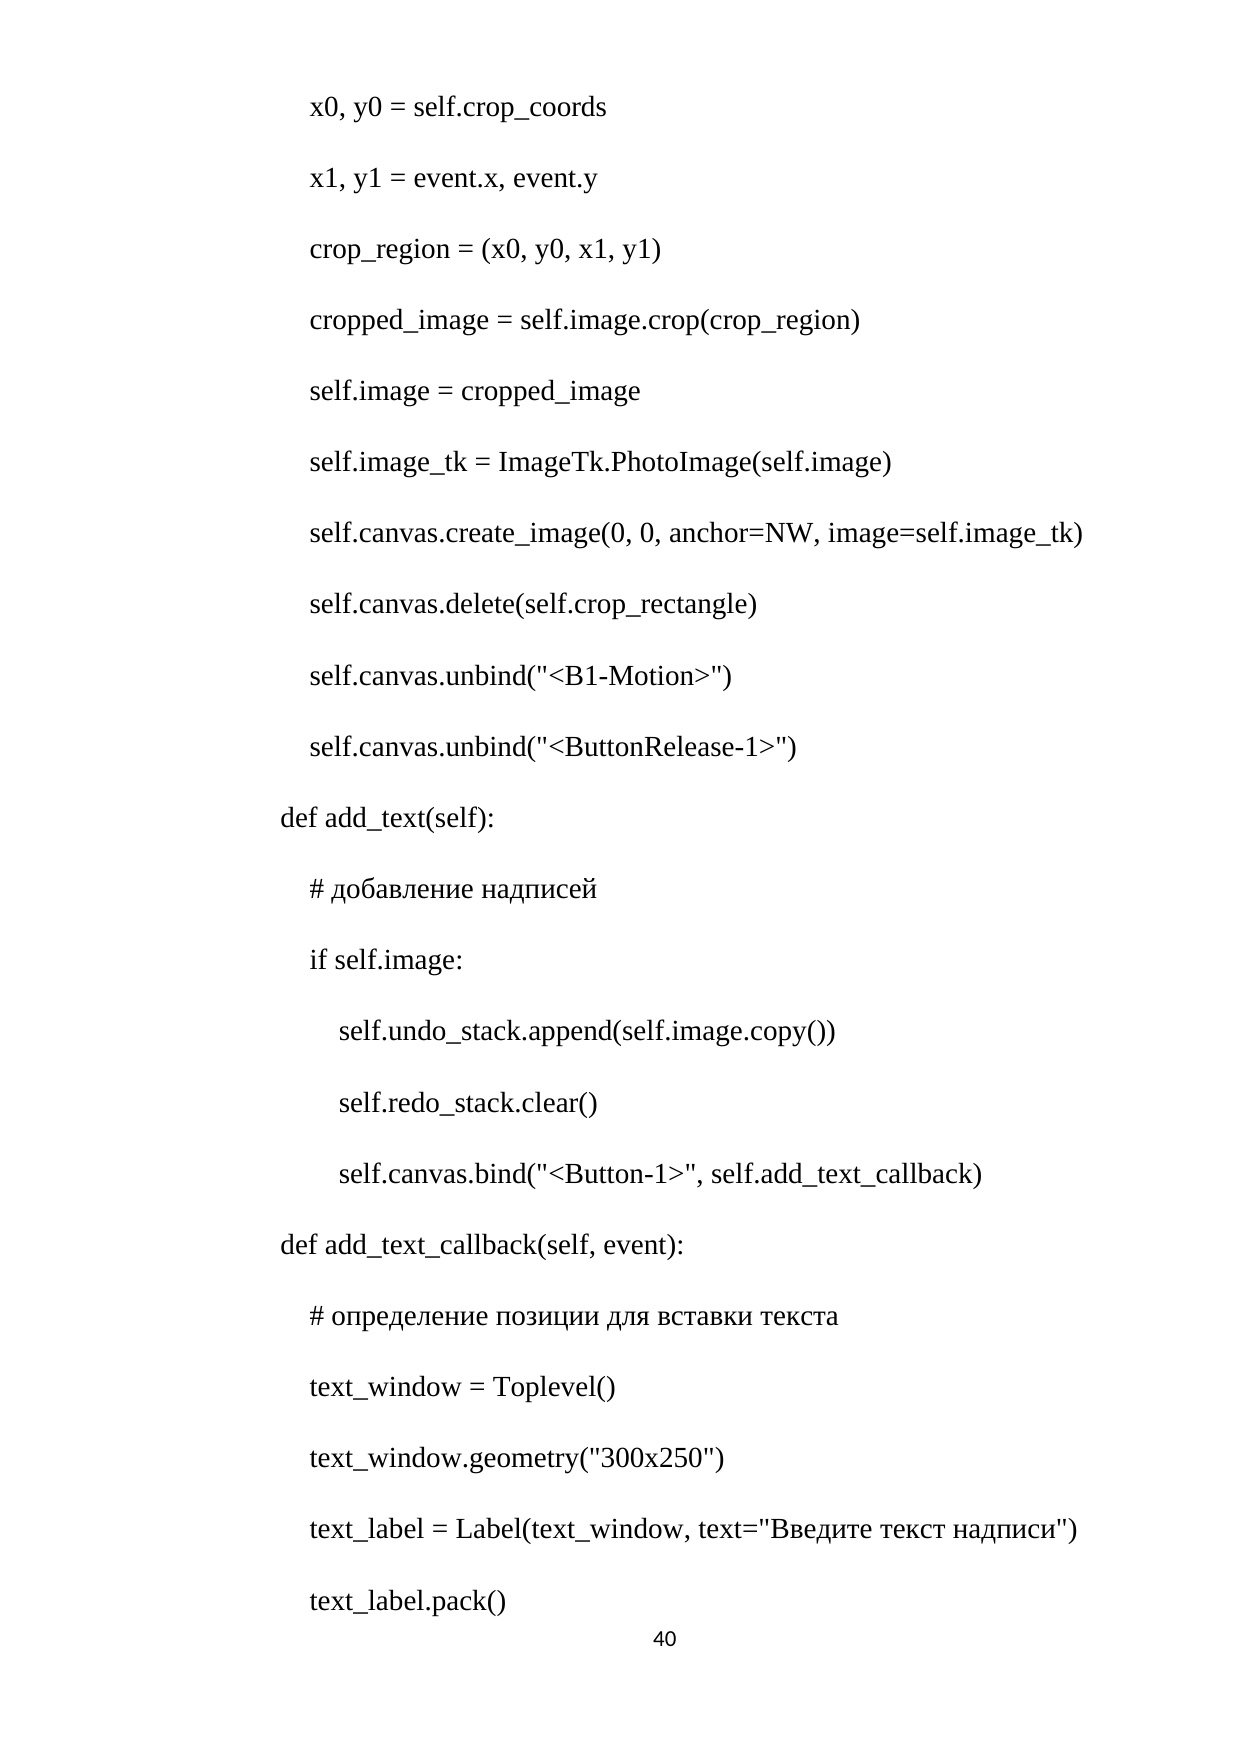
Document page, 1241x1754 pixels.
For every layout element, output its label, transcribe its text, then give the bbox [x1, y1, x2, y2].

text crop_region = (x0, y0, x1, y1) [177, 231, 1152, 264]
text cropped_image = self.image.crop(crop_region) [177, 302, 1152, 336]
text self.image_tk = ImageTk.PhotoImage(self.image) [177, 444, 1152, 478]
text text_label = Label(text_window, text="Введите текст надписи") [177, 1512, 1152, 1545]
text self.canvas.unbind("<B1-Motion>") [177, 658, 1152, 691]
text text_window.geometry("300x250") [177, 1440, 1152, 1474]
text self.canvas.bind("<Button-1>", self.add_text_callback) [177, 1156, 1152, 1189]
text def add_text_callback(self, event): [177, 1227, 1152, 1261]
text self.canvas.create_image(0, 0, anchor=NW, image=self.image_tk) [177, 516, 1152, 549]
text self.undo_stack.append(self.image.copy()) [177, 1013, 1152, 1047]
text text_label.pack() [177, 1583, 1152, 1616]
text if self.image: [177, 942, 1152, 976]
text text_window = Toplevel() [177, 1369, 1152, 1403]
text # добавление надписей [177, 871, 1152, 905]
text x0, y0 = self.crop_coords [177, 89, 1152, 122]
text self.canvas.delete(self.crop_rectangle) [177, 587, 1152, 620]
text def add_text(self): [177, 800, 1152, 834]
text # определение позиции для вставки текста [177, 1298, 1152, 1332]
text x1, y1 = event.x, event.y [177, 160, 1152, 193]
text self.image = cropped_image [177, 373, 1152, 407]
text self.redo_stack.clear() [177, 1085, 1152, 1118]
text self.canvas.unbind("<ButtonRelease-1>") [177, 729, 1152, 762]
